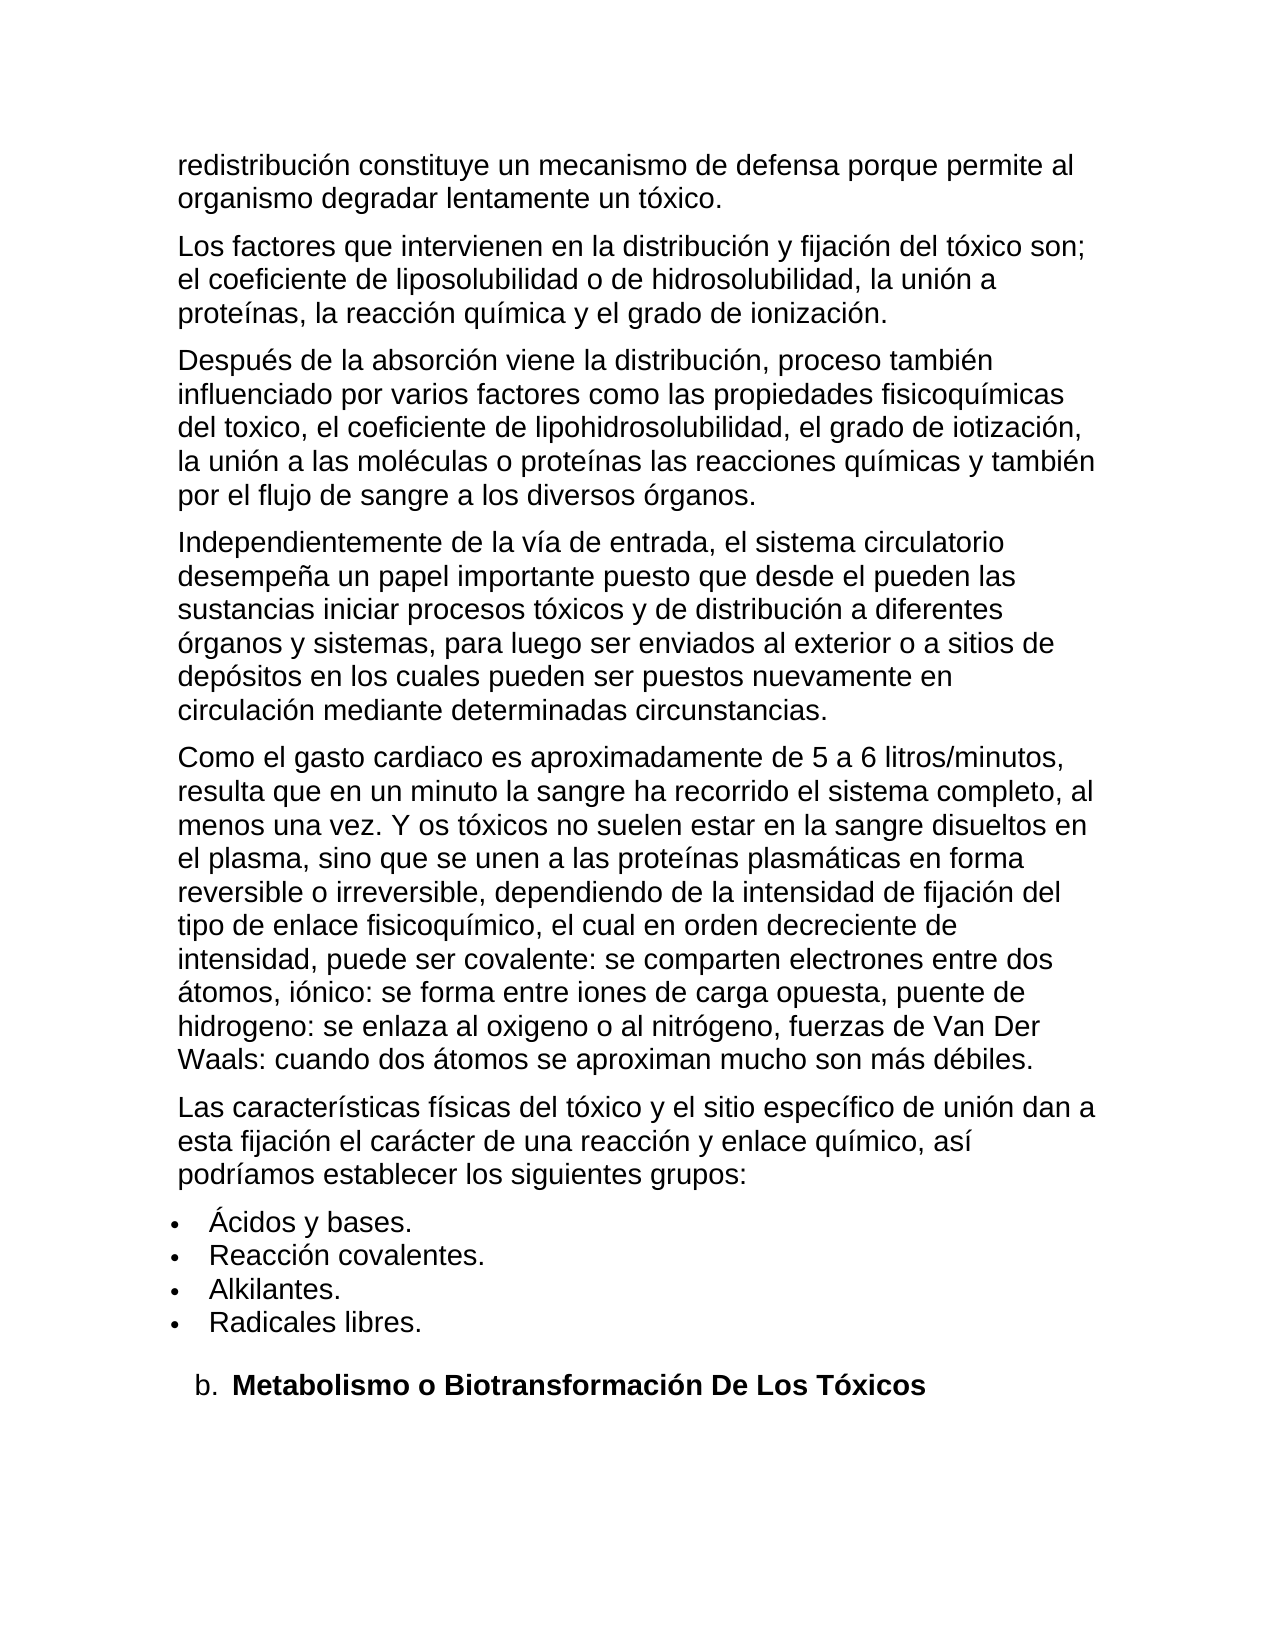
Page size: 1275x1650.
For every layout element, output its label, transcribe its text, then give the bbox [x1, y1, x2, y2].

list Reacción covalentes. [171, 1238, 1098, 1272]
text Las características físicas del tóxico y el sitio específico de unión dan a esta fijación el carácter de una reacción y enlace químico, así podríamos establecer los siguientes grupos: [177, 1090, 1098, 1191]
list Ácidos y bases. [171, 1205, 1098, 1238]
text Después de la absorción viene la distribución, proceso también influenciado por varios factores como las propiedades fisicoquímicas del toxico, el coeficiente de lipohidrosolubilidad, el grado de iotización, la unión a las moléculas o proteínas las reacciones químicas y también por el flujo de sangre a los diversos órganos. [177, 343, 1098, 511]
list Metabolismo o Biotransformación De Los Tóxicos [194, 1368, 1098, 1402]
text Independientemente de la vía de entrada, el sistema circulatorio desempeña un papel importante puesto que desde el pueden las sustancias iniciar procesos tóxicos y de distribución a diferentes órganos y sistemas, para luego ser enviados al exterior o a sitios de depósitos en los cuales pueden ser puestos nuevamente en circulación mediante determinadas circunstancias. [177, 525, 1098, 726]
list Alkilantes. [171, 1272, 1098, 1305]
list Radicales libres. [171, 1305, 1098, 1339]
text Los factores que intervienen en la distribución y fijación del tóxico son; el coeficiente de liposolubilidad o de hidrosolubilidad, la unión a proteínas, la reacción química y el grado de ionización. [177, 229, 1098, 329]
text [177, 148, 1098, 215]
text Como el gasto cardiaco es aproximadamente de 5 a 6 litros/minutos, resulta que en un minuto la sangre ha recorrido el sistema completo, al menos una vez. Y os tóxicos no suelen estar en la sangre disueltos en el plasma, sino que se unen a las proteínas plasmáticas en forma reversible o irreversible, dependiendo de la intensidad de fijación del tipo de enlace fisicoquímico, el cual en orden decreciente de intensidad, puede ser covalente: se comparten electrones entre dos átomos, iónico: se forma entre iones de carga opuesta, puente de hidrogeno: se enlaza al oxigeno o al nitrógeno, fuerzas de Van Der Waals: cuando dos átomos se aproximan mucho son más débiles. [177, 741, 1098, 1076]
